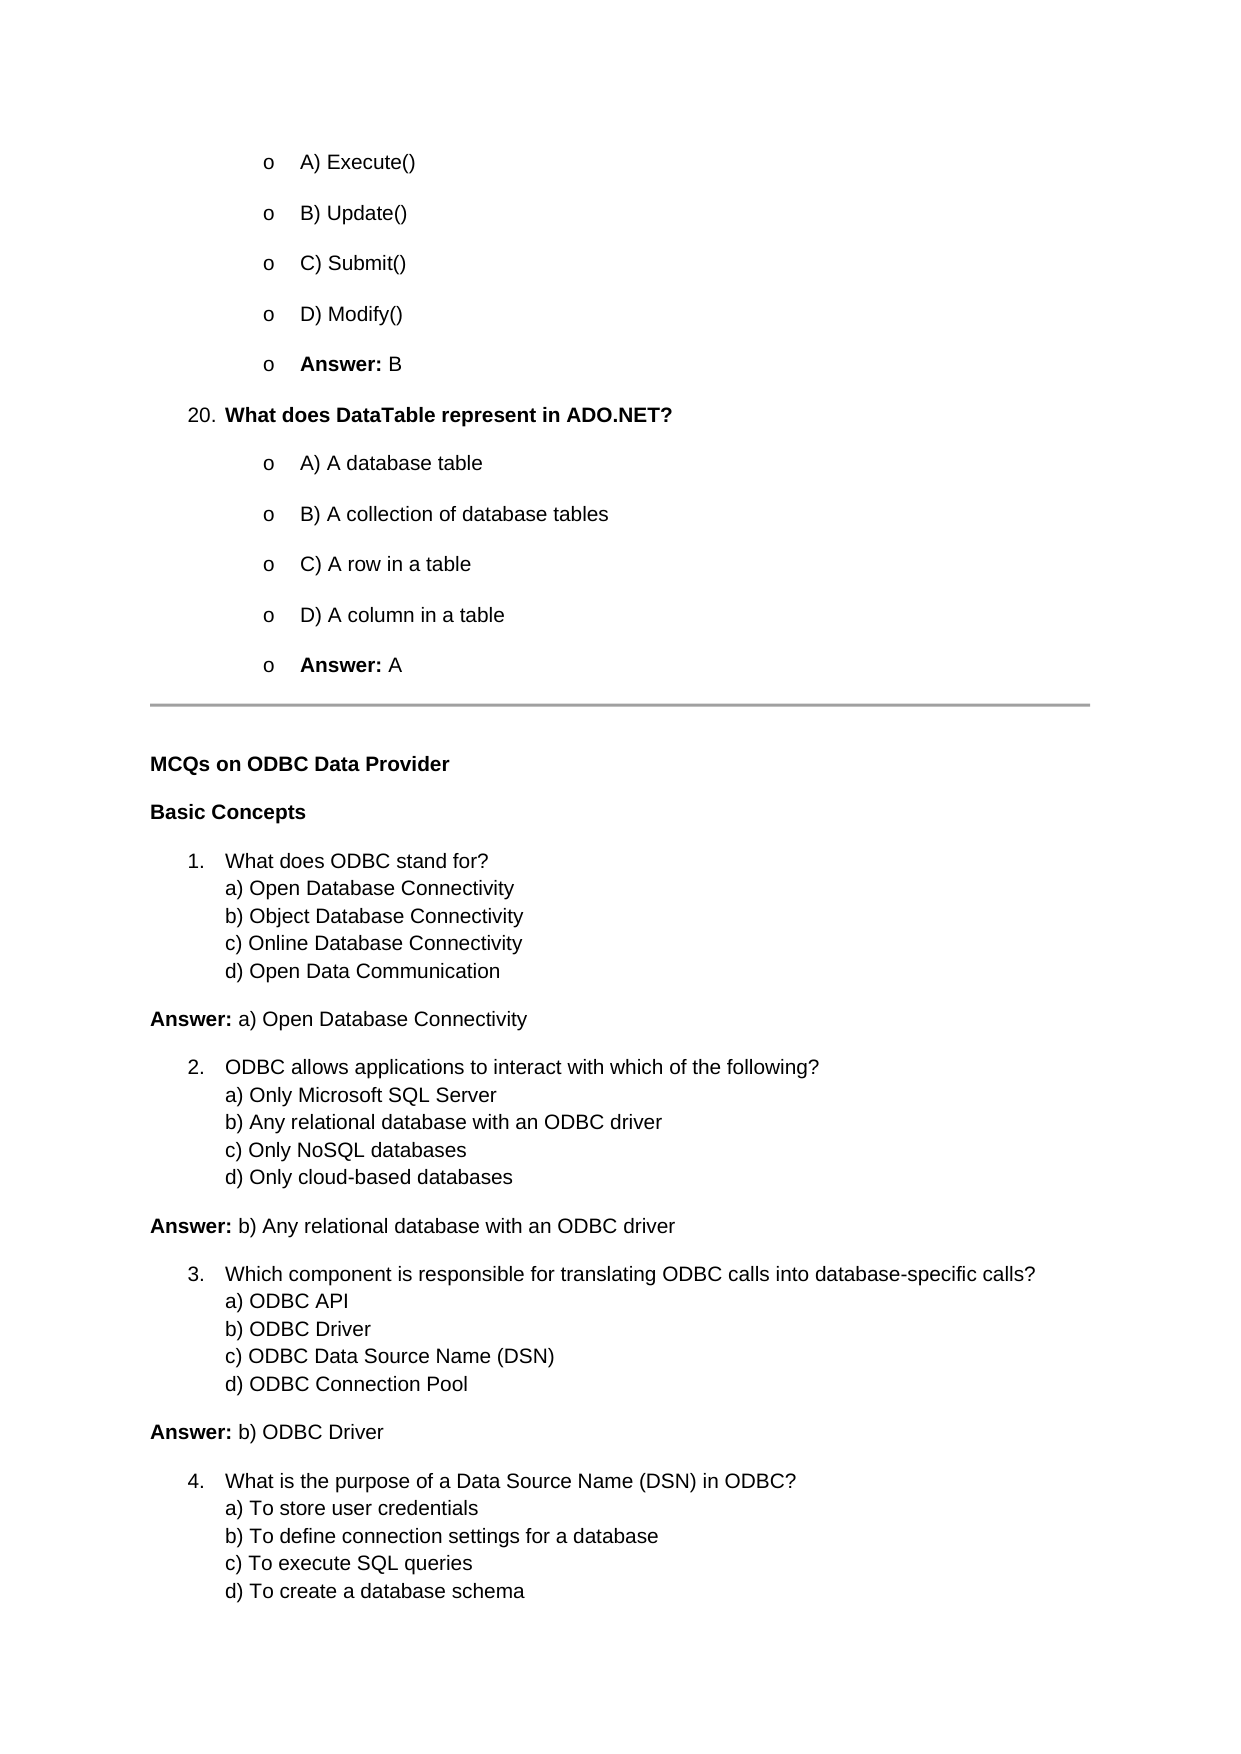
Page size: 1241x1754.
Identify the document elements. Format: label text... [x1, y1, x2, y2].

text Basic Concepts [150, 800, 1090, 824]
text Answer: a) Open Database Connectivity [150, 1007, 1090, 1031]
text MCQs on ODBC Data Provider [150, 752, 1090, 776]
text Answer: b) Any relational database with an ODBC driver [150, 1213, 1090, 1237]
list What is the purpose of a Data Source Name (DSN) in ODBC? a) To store user credentials b) To define connection settings for a database c) To execute SQL queries d) To create a database schema [187, 1468, 1090, 1602]
list C) A row in a table [262, 552, 1090, 578]
list B) A collection of database tables [262, 501, 1090, 527]
list What does ODBC stand for? a) Open Database Connectivity b) Object Database Connectivity c) Online Database Connectivity d) Open Data Communication [187, 848, 1090, 982]
list A) Execute() [262, 150, 1090, 176]
list What does DataTable represent in ADO.NET? [187, 403, 1090, 427]
list ODBC allows applications to interact with which of the following? a) Only Microsoft SQL Server b) Any relational database with an ODBC driver c) Only NoSQL databases d) Only cloud-based databases [187, 1055, 1090, 1189]
list Answer: B [262, 352, 1090, 378]
list D) Modify() [262, 302, 1090, 327]
list A) A database table [262, 451, 1090, 477]
list Answer: A [262, 653, 1090, 679]
list B) Update() [262, 201, 1090, 226]
list Which component is responsible for translating ODBC calls into database-specific calls? a) ODBC API b) ODBC Driver c) ODBC Data Source Name (DSN) d) ODBC Connection Pool [187, 1262, 1090, 1396]
text Answer: b) ODBC Driver [150, 1420, 1090, 1444]
list D) A column in a table [262, 602, 1090, 628]
list C) Submit() [262, 251, 1090, 277]
